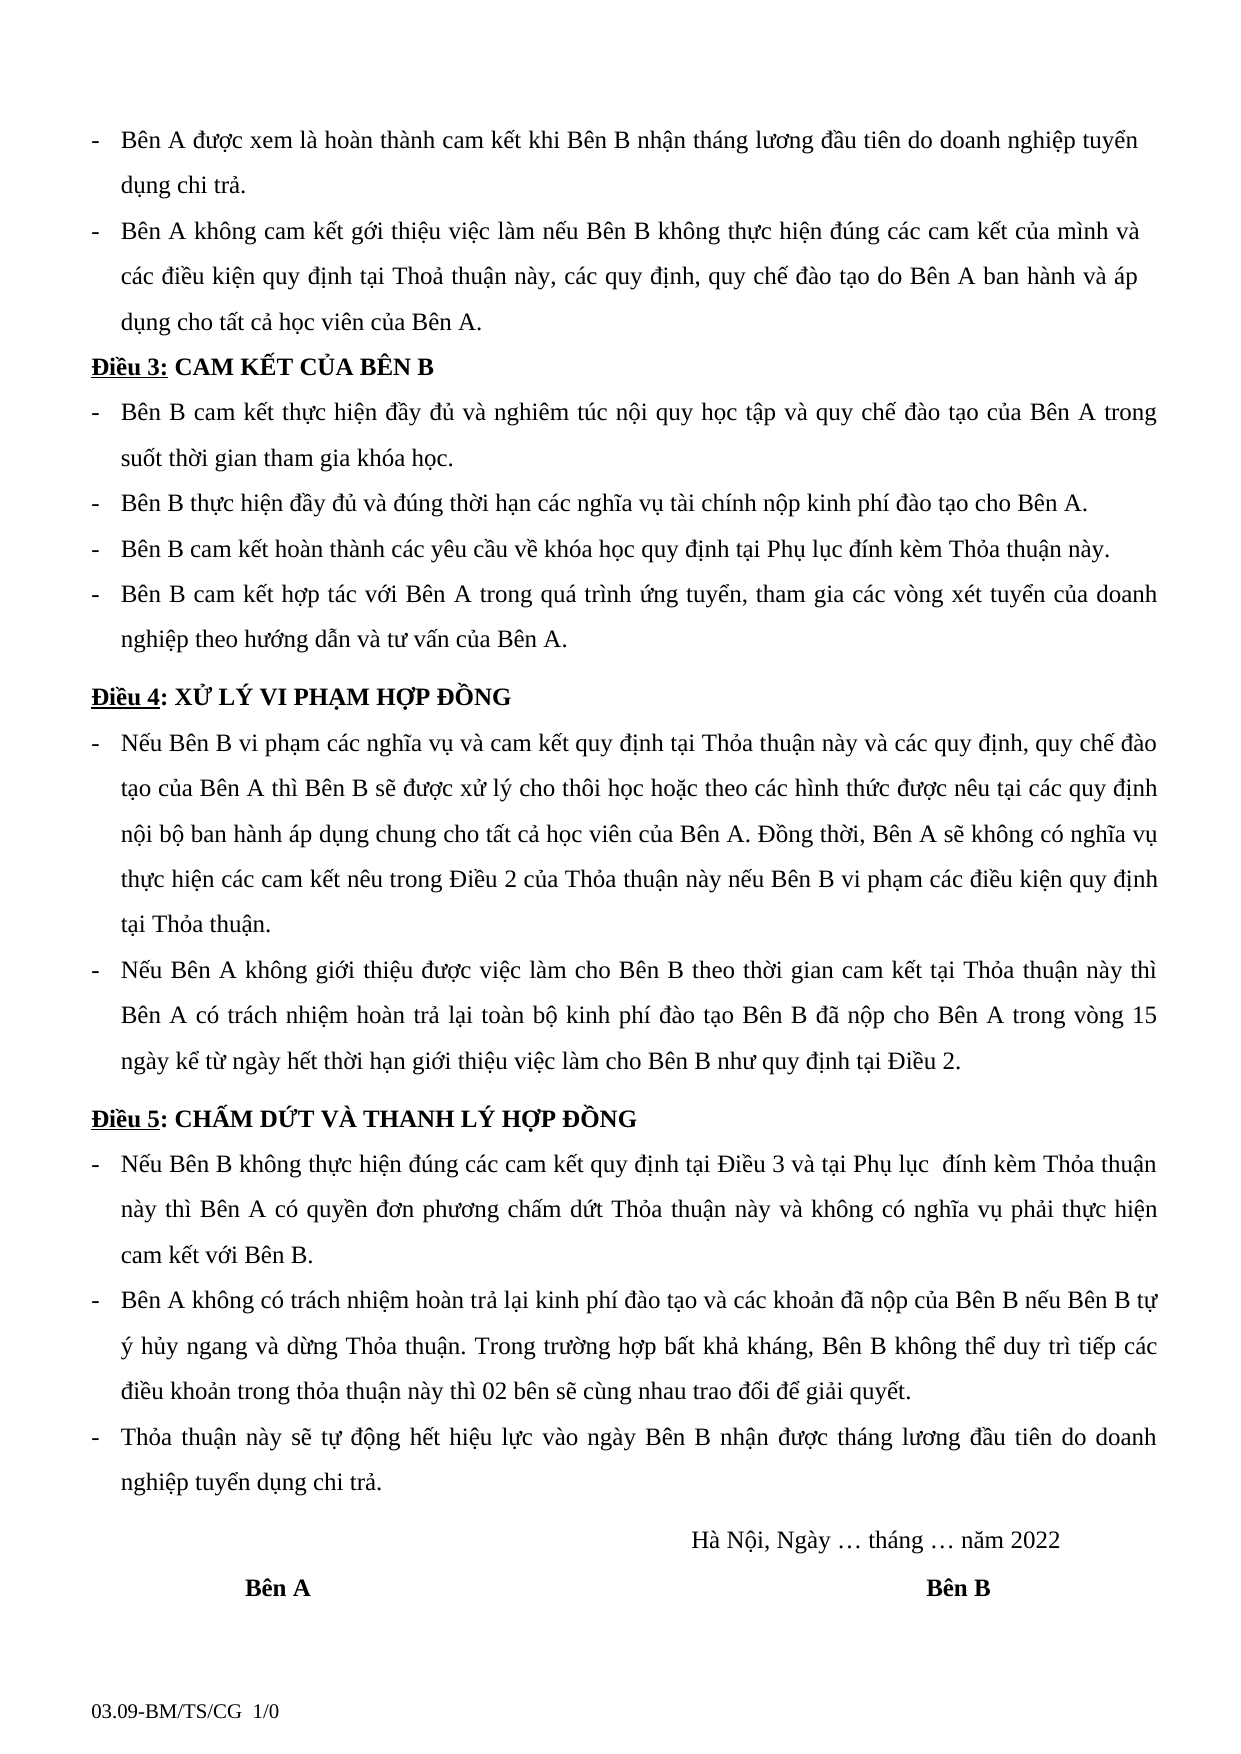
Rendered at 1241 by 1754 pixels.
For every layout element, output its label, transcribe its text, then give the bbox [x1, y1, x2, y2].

list Thỏa thuận này sẽ tự động hết hiệu lực vào ngày Bên B nhận được tháng lương đầu tiên do doanh nghiệp tuyển dụng chi trả. [91, 1422, 1159, 1496]
text Điều 5: CHẤM DỨT VÀ THANH LÝ HỢP ĐỒNG [91, 1104, 1159, 1132]
list Nếu Bên B không thực hiện đúng các cam kết quy định tại Điều 3 và tại Phụ lục đính kèm Thỏa thuận này thì Bên A có quyền đơn phương chấm dứt Thỏa thuận này và không có nghĩa vụ phải thực hiện cam kết với Bên B. [91, 1149, 1159, 1269]
text Bên A Bên B [91, 1573, 1144, 1601]
text Hà Nội, Ngày … tháng … năm 2022 [616, 1525, 1144, 1554]
list Bên B thực hiện đầy đủ và đúng thời hạn các nghĩa vụ tài chính nộp kinh phí đào tạo cho Bên A. [91, 488, 1159, 517]
text Điều 3: CAM KẾT CỦA BÊN B [91, 352, 1159, 381]
list Bên B cam kết thực hiện đầy đủ và nghiêm túc nội quy học tập và quy chế đào tạo của Bên A trong suốt thời gian tham gia khóa học. [91, 397, 1159, 472]
list Bên A được xem là hoàn thành cam kết khi Bên B nhận tháng lương đầu tiên do doanh nghiệp tuyển dụng chi trả. [91, 125, 1141, 199]
list Bên A không cam kết gới thiệu việc làm nếu Bên B không thực hiện đúng các cam kết của mình và các điều kiện quy định tại Thoả thuận này, các quy định, quy chế đào tạo do Bên A ban hành và áp dụng cho tất cả học viên của Bên A. [91, 216, 1141, 335]
list Bên A không có trách nhiệm hoàn trả lại kinh phí đào tạo và các khoản đã nộp của Bên B nếu Bên B tự ý hủy ngang và dừng Thỏa thuận. Trong trường hợp bất khả kháng, Bên B không thể duy trì tiếp các điều khoản trong thỏa thuận này thì 02 bên sẽ cùng nhau trao đổi để giải quyết. [91, 1285, 1159, 1405]
list Nếu Bên A không giới thiệu được việc làm cho Bên B theo thời gian cam kết tại Thỏa thuận này thì Bên A có trách nhiệm hoàn trả lại toàn bộ kinh phí đào tạo Bên B đã nộp cho Bên A trong vòng 15 ngày kể từ ngày hết thời hạn giới thiệu việc làm cho Bên B như quy định tại Điều 2. [91, 955, 1159, 1074]
text Điều 4: XỬ LÝ VI PHẠM HỢP ĐỒNG [91, 682, 1159, 711]
list Bên B cam kết hoàn thành các yêu cầu về khóa học quy định tại Phụ lục đính kèm Thỏa thuận này. [91, 534, 1159, 562]
list Nếu Bên B vi phạm các nghĩa vụ và cam kết quy định tại Thỏa thuận này và các quy định, quy chế đào tạo của Bên A thì Bên B sẽ được xử lý cho thôi học hoặc theo các hình thức được nêu tại các quy định nội bộ ban hành áp dụng chung cho tất cả học viên của Bên A. Đồng thời, Bên A sẽ không có nghĩa vụ thực hiện các cam kết nêu trong Điều 2 của Thỏa thuận này nếu Bên B vi phạm các điều kiện quy định tại Thỏa thuận. [91, 728, 1159, 938]
list Bên B cam kết hợp tác với Bên A trong quá trình ứng tuyển, tham gia các vòng xét tuyển của doanh nghiệp theo hướng dẫn và tư vấn của Bên A. [91, 579, 1159, 653]
